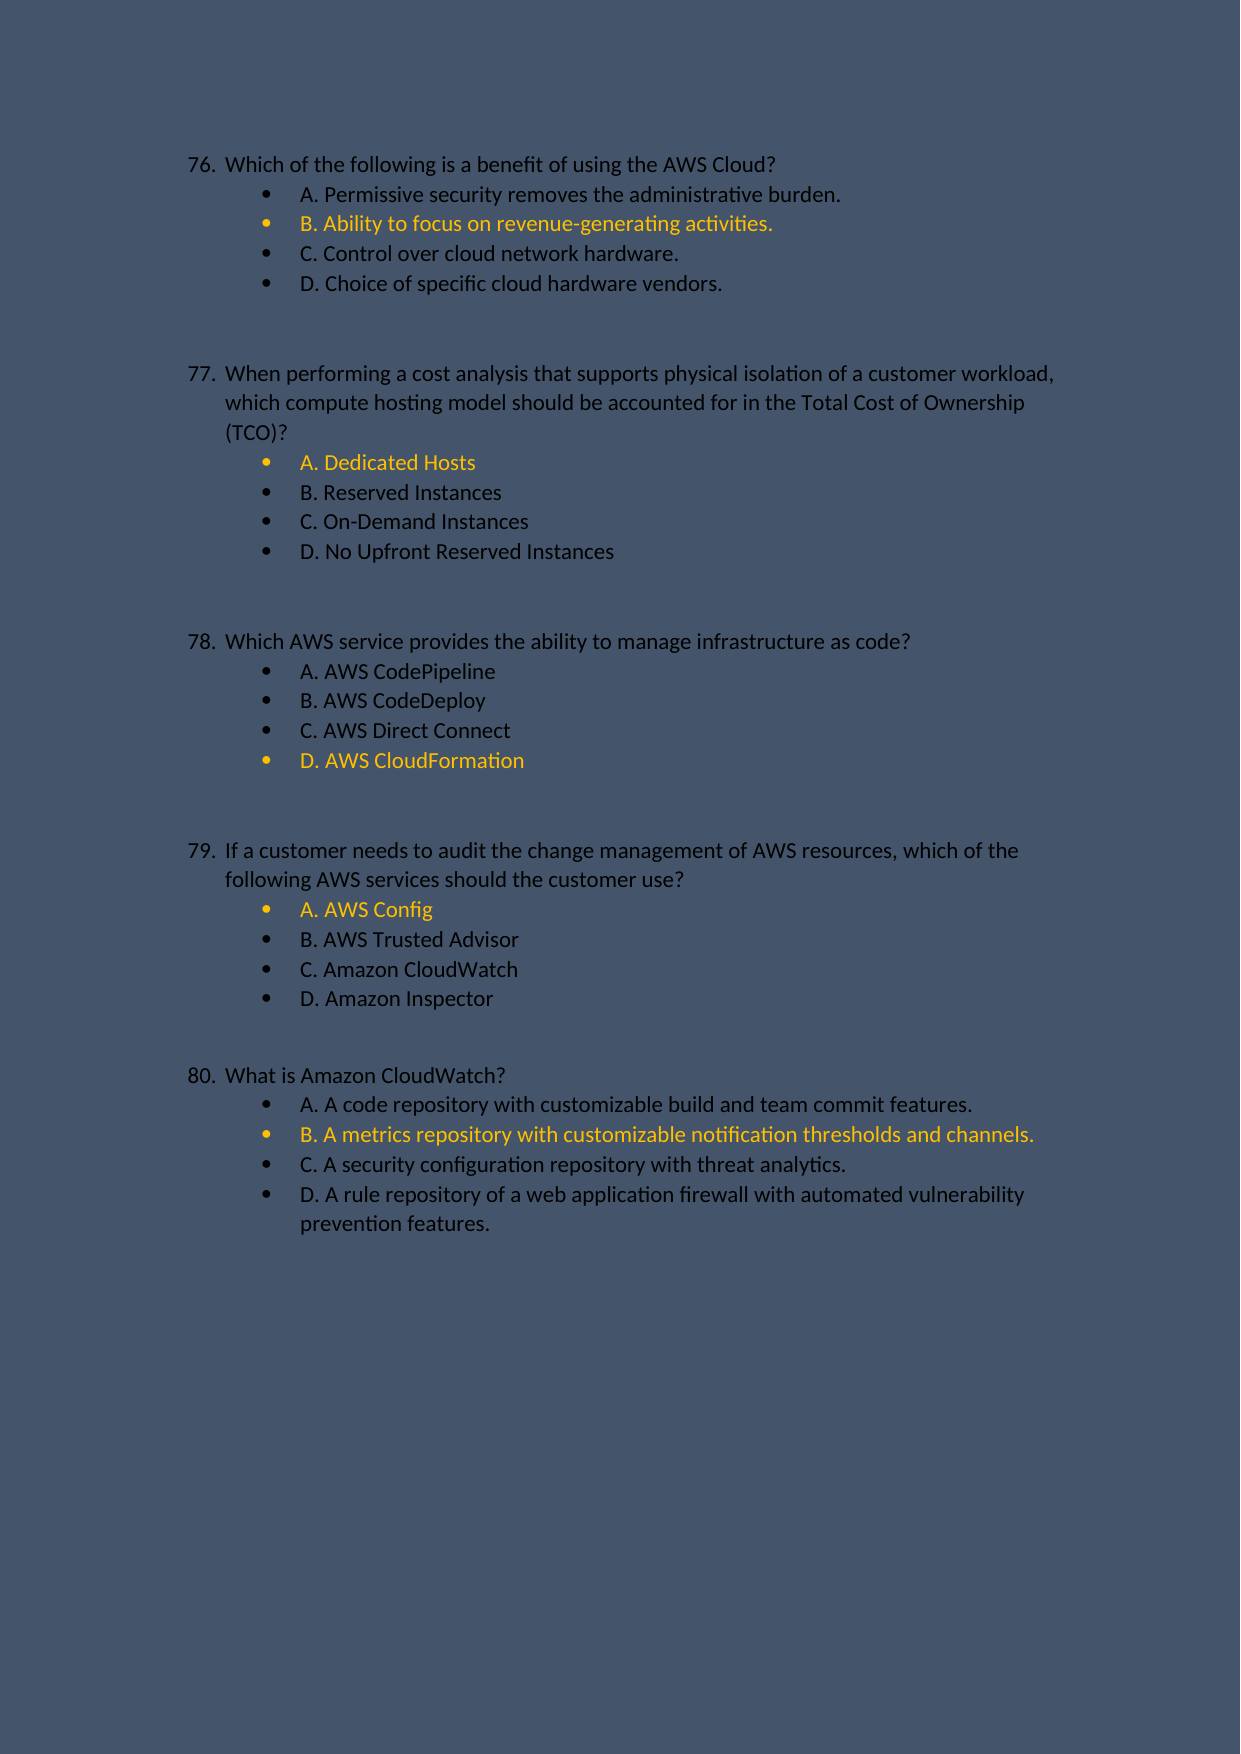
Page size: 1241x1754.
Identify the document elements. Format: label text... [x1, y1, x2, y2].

list When performing a cost analysis that supports physical isolation of a customer workload, which compute hosting model should be accounted for in the Total Cost of Ownership (TCO)? [187, 359, 1090, 446]
list What is Amazon CloudWatch? [187, 1061, 1090, 1089]
list B. Ability to focus on revenue-generating activities. [262, 209, 1090, 237]
list B. Reserved Instances [262, 478, 1090, 506]
list Which of the following is a benefit of using the AWS Cloud? [187, 150, 1090, 178]
list A. AWS Config [262, 895, 1090, 923]
list D. Choice of specific cloud hardware vendors. [262, 269, 1090, 297]
list A. Dedicated Hosts [262, 448, 1090, 476]
list D. Amazon Inspector [262, 984, 1090, 1012]
list B. A metrics repository with customizable notification thresholds and channels. [262, 1120, 1090, 1148]
list Which AWS service provides the ability to manage infrastructure as code? [187, 627, 1090, 655]
list D. A rule repository of a web application firewall with automated vulnerability prevention features. [262, 1180, 1090, 1237]
list C. Control over cloud network hardware. [262, 239, 1090, 267]
list B. AWS Trusted Advisor [262, 925, 1090, 953]
list A. Permissive security removes the administrative burden. [262, 180, 1090, 208]
list D. No Upfront Reserved Instances [262, 537, 1090, 565]
list A. AWS CodePipeline [262, 657, 1090, 685]
list If a customer needs to audit the change management of AWS resources, which of the following AWS services should the customer use? [187, 836, 1090, 894]
list C. A security configuration repository with threat analytics. [262, 1150, 1090, 1178]
list C. On-Demand Instances [262, 507, 1090, 535]
list C. Amazon CloudWatch [262, 955, 1090, 983]
list D. AWS CloudFormation [262, 746, 1090, 774]
list C. AWS Direct Connect [262, 716, 1090, 744]
list A. A code repository with customizable build and team commit features. [262, 1091, 1090, 1119]
list B. AWS CodeDeploy [262, 686, 1090, 714]
